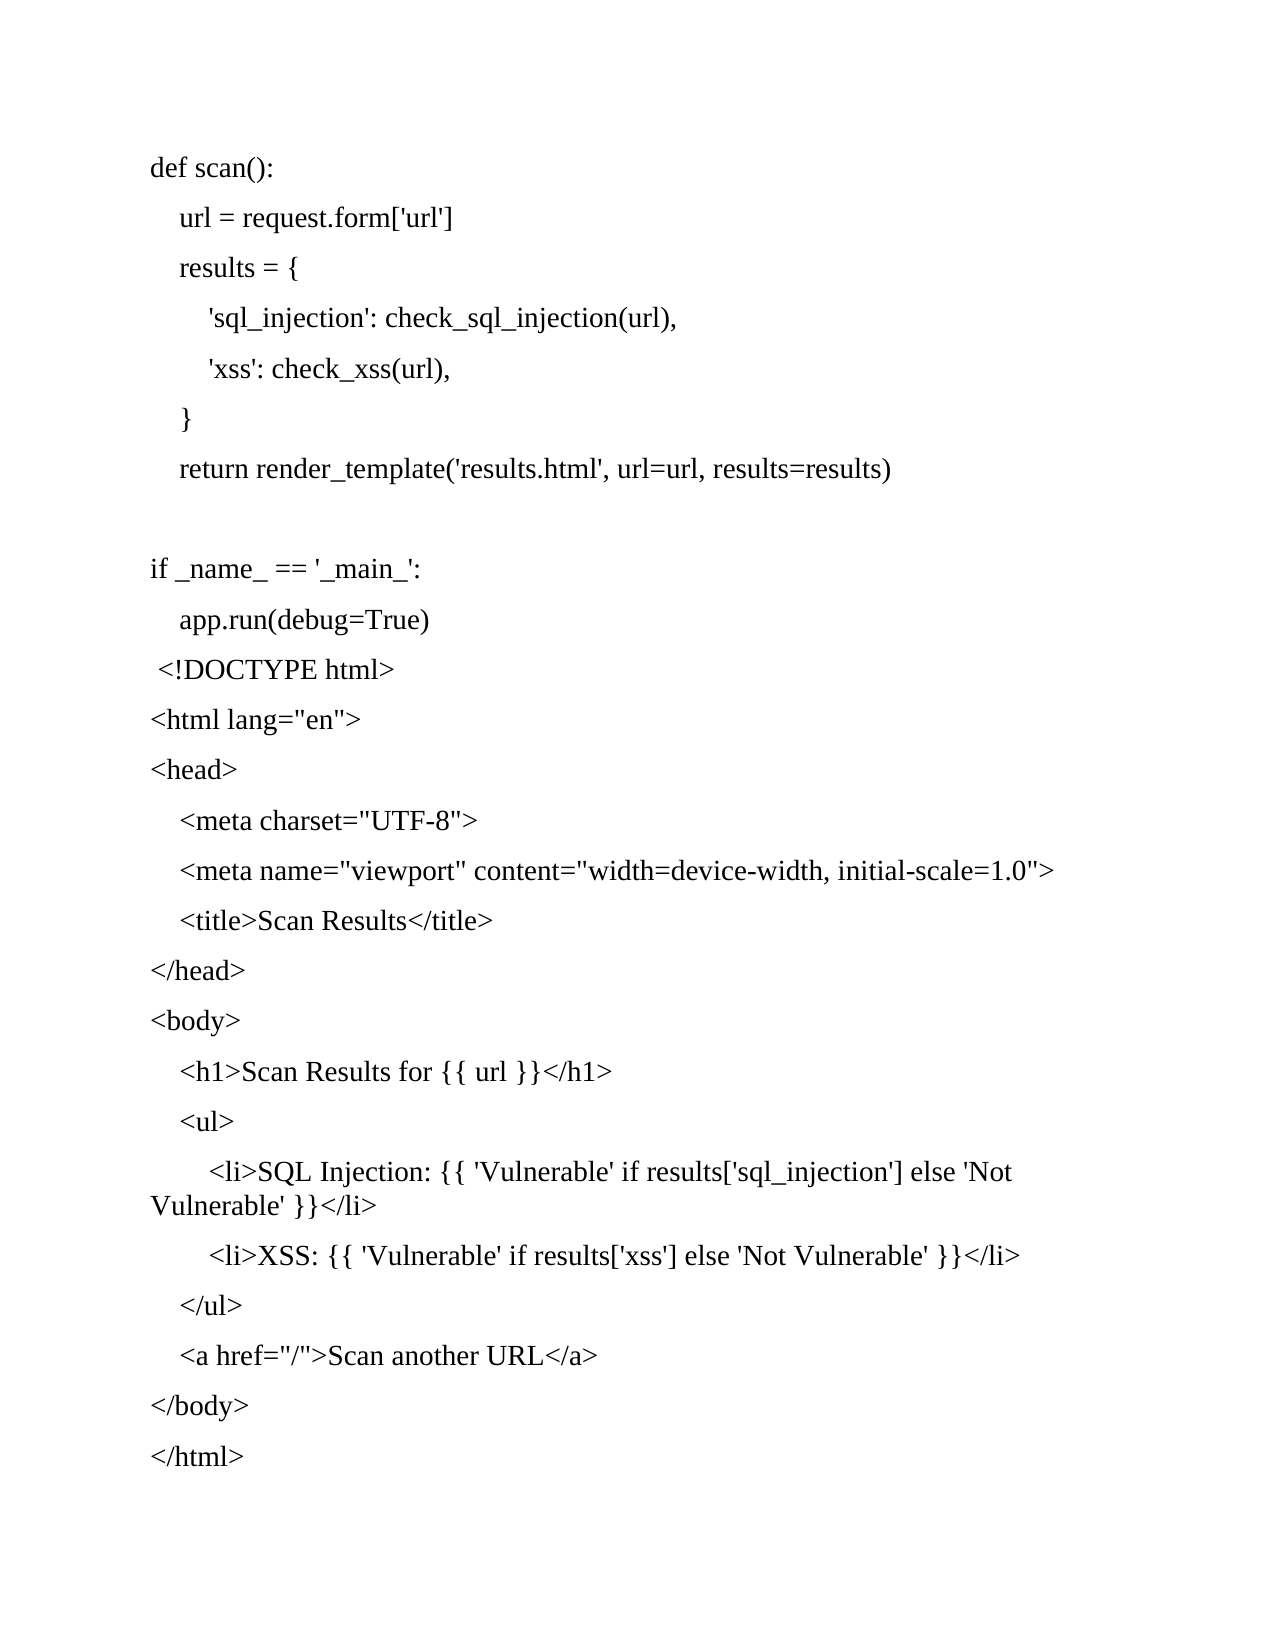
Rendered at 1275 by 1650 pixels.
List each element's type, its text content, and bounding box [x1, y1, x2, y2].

text results = { [150, 250, 1125, 284]
text <meta charset="UTF-8"> [150, 803, 1125, 836]
text def scan(): [150, 150, 1125, 183]
text <body> [150, 1003, 1125, 1037]
text if _name_ == '_main_': [150, 552, 1125, 585]
text </head> [150, 953, 1125, 987]
text <title>Scan Results</title> [150, 903, 1125, 937]
text <ul> [150, 1104, 1125, 1137]
text </body> [150, 1388, 1125, 1422]
text 'xss': check_xss(url), [150, 351, 1125, 384]
text app.run(debug=True) [150, 602, 1125, 635]
text <!DOCTYPE html> [150, 652, 1125, 686]
text } [150, 401, 1125, 434]
text 'sql_injection': check_sql_injection(url), [150, 301, 1125, 334]
text return render_template('results.html', url=url, results=results) [150, 451, 1125, 485]
text <li>SQL Injection: {{ 'Vulnerable' if results['sql_injection'] else 'Not Vulnerable' }}</li> [150, 1154, 1125, 1221]
text <li>XSS: {{ 'Vulnerable' if results['xss'] else 'Not Vulnerable' }}</li> [150, 1238, 1125, 1271]
text <h1>Scan Results for {{ url }}</h1> [150, 1054, 1125, 1087]
text </ul> [150, 1288, 1125, 1322]
text </html> [150, 1439, 1125, 1472]
text <meta name="viewport" content="width=device-width, initial-scale=1.0"> [150, 853, 1125, 886]
text url = request.form['url'] [150, 200, 1125, 234]
text <head> [150, 752, 1125, 786]
text <html lang="en"> [150, 702, 1125, 736]
text <a href="/">Scan another URL</a> [150, 1338, 1125, 1372]
